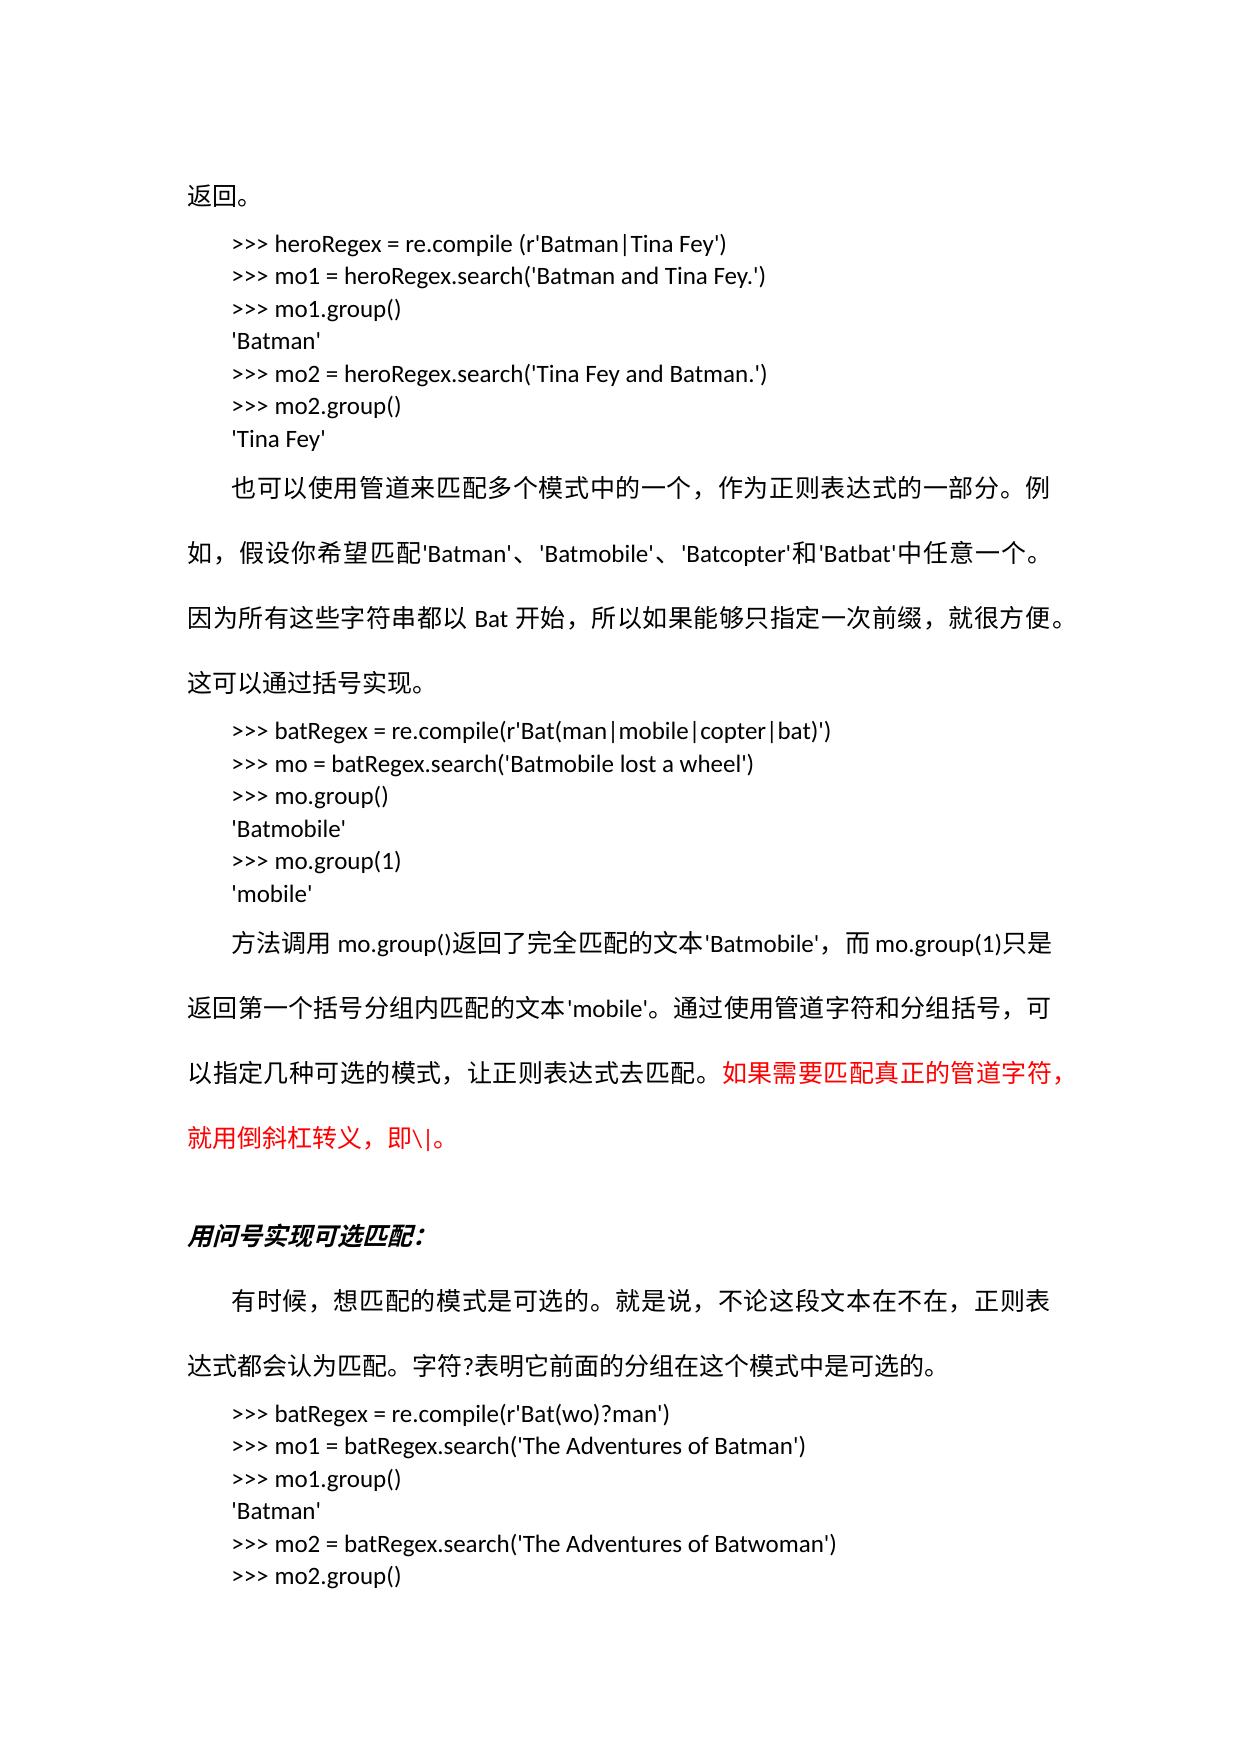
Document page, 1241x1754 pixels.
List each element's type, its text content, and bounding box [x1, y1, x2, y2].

text >>> batRegex = re.compile(r'Bat(wo)?man') [187, 1397, 1053, 1429]
text 'mobile' [187, 877, 1053, 909]
text 方法调用mo.group()返回了完全匹配的文本'Batmobile'，而mo.group(1)只是返回第一个括号分组内匹配的文本'mobile'。通过使用管道字符和分组括号，可以指定几种可选的模式，让正则表达式去匹配。如果需要匹配真正的管道字符，就用倒斜杠转义，即\|。 [187, 909, 1053, 1169]
text >>> batRegex = re.compile(r'Bat(man|mobile|copter|bat)') [187, 714, 1053, 747]
text >>> mo2 = heroRegex.search('Tina Fey and Batman.') [187, 357, 1053, 389]
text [187, 162, 1053, 227]
text 'Batman' [187, 324, 1053, 357]
text 'Tina Fey' [187, 422, 1053, 454]
text >>> mo1.group() [187, 1462, 1053, 1494]
text >>> mo.group() [187, 779, 1053, 812]
text >>> mo = batRegex.search('Batmobile lost a wheel') [187, 747, 1053, 779]
text >>> mo1.group() [187, 292, 1053, 324]
text >>> mo2 = batRegex.search('The Adventures of Batwoman') [187, 1527, 1053, 1559]
text >>> mo.group(1) [187, 844, 1053, 877]
text 'Batman' [187, 1494, 1053, 1527]
text >>> mo1 = heroRegex.search('Batman and Tina Fey.') [187, 259, 1053, 292]
text 有时候，想匹配的模式是可选的。就是说，不论这段文本在不在，正则表达式都会认为匹配。字符?表明它前面的分组在这个模式中是可选的。 [187, 1267, 1053, 1397]
text >>> mo2.group() [187, 1559, 1053, 1592]
text 用问号实现可选匹配： [187, 1202, 1053, 1267]
text 也可以使用管道来匹配多个模式中的一个，作为正则表达式的一部分。例如，假设你希望匹配'Batman'、'Batmobile'、'Batcopter'和'Batbat'中任意一个。因为所有这些字符串都以Bat 开始，所以如果能够只指定一次前缀，就很方便。这可以通过括号实现。 [187, 454, 1053, 714]
text >>> mo2.group() [187, 389, 1053, 422]
text 'Batmobile' [187, 812, 1053, 844]
text >>> mo1 = batRegex.search('The Adventures of Batman') [187, 1429, 1053, 1462]
text >>> heroRegex = re.compile (r'Batman|Tina Fey') [187, 227, 1053, 259]
